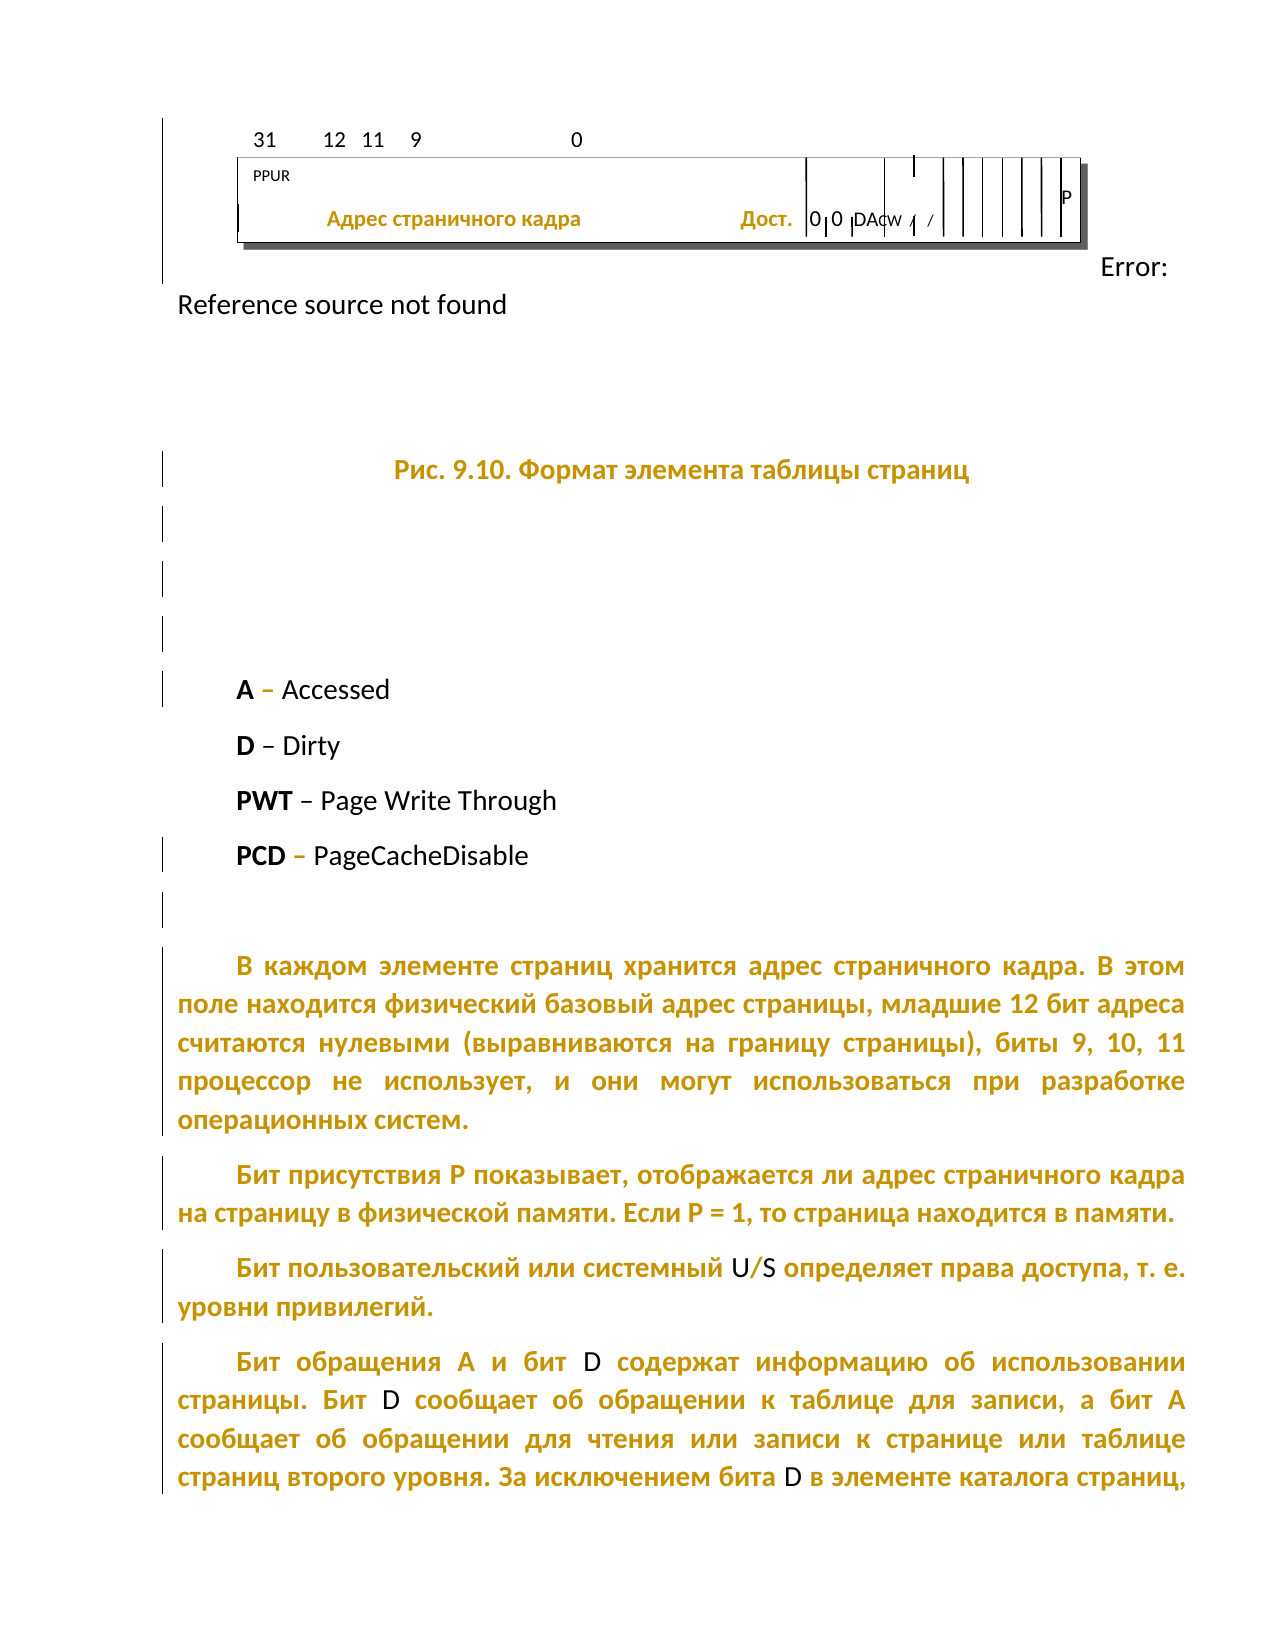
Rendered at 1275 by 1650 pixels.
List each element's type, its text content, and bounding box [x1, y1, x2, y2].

text PCD – PageCacheDisable [177, 837, 1186, 872]
text Рис. 9.10. Формат элемента таблицы страниц [177, 451, 1186, 487]
text D – Dirty [177, 727, 1186, 762]
text Бит пользовательский или системный U/S определяет права доступа, т. е. уровни привилегий. [177, 1249, 1186, 1323]
text В каждом элементе страниц хранится адрес страничного кадра. В этом поле находится физический базовый адрес страницы, младшие 12 бит адреса считаются нулевыми (выравниваются на границу страницы), биты 9, 10, 11 процессор не использует, и они могут использоваться при разработке операционных систем. [177, 947, 1186, 1136]
text A – Accessed [177, 671, 1186, 707]
text PWT – Page Write Through [177, 782, 1186, 817]
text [177, 1343, 1186, 1494]
text Бит присутствия Р показывает, отображается ли адрес страничного кадра на страницу в физической памяти. Если Р = 1, то страница находится в памяти. [177, 1156, 1186, 1230]
